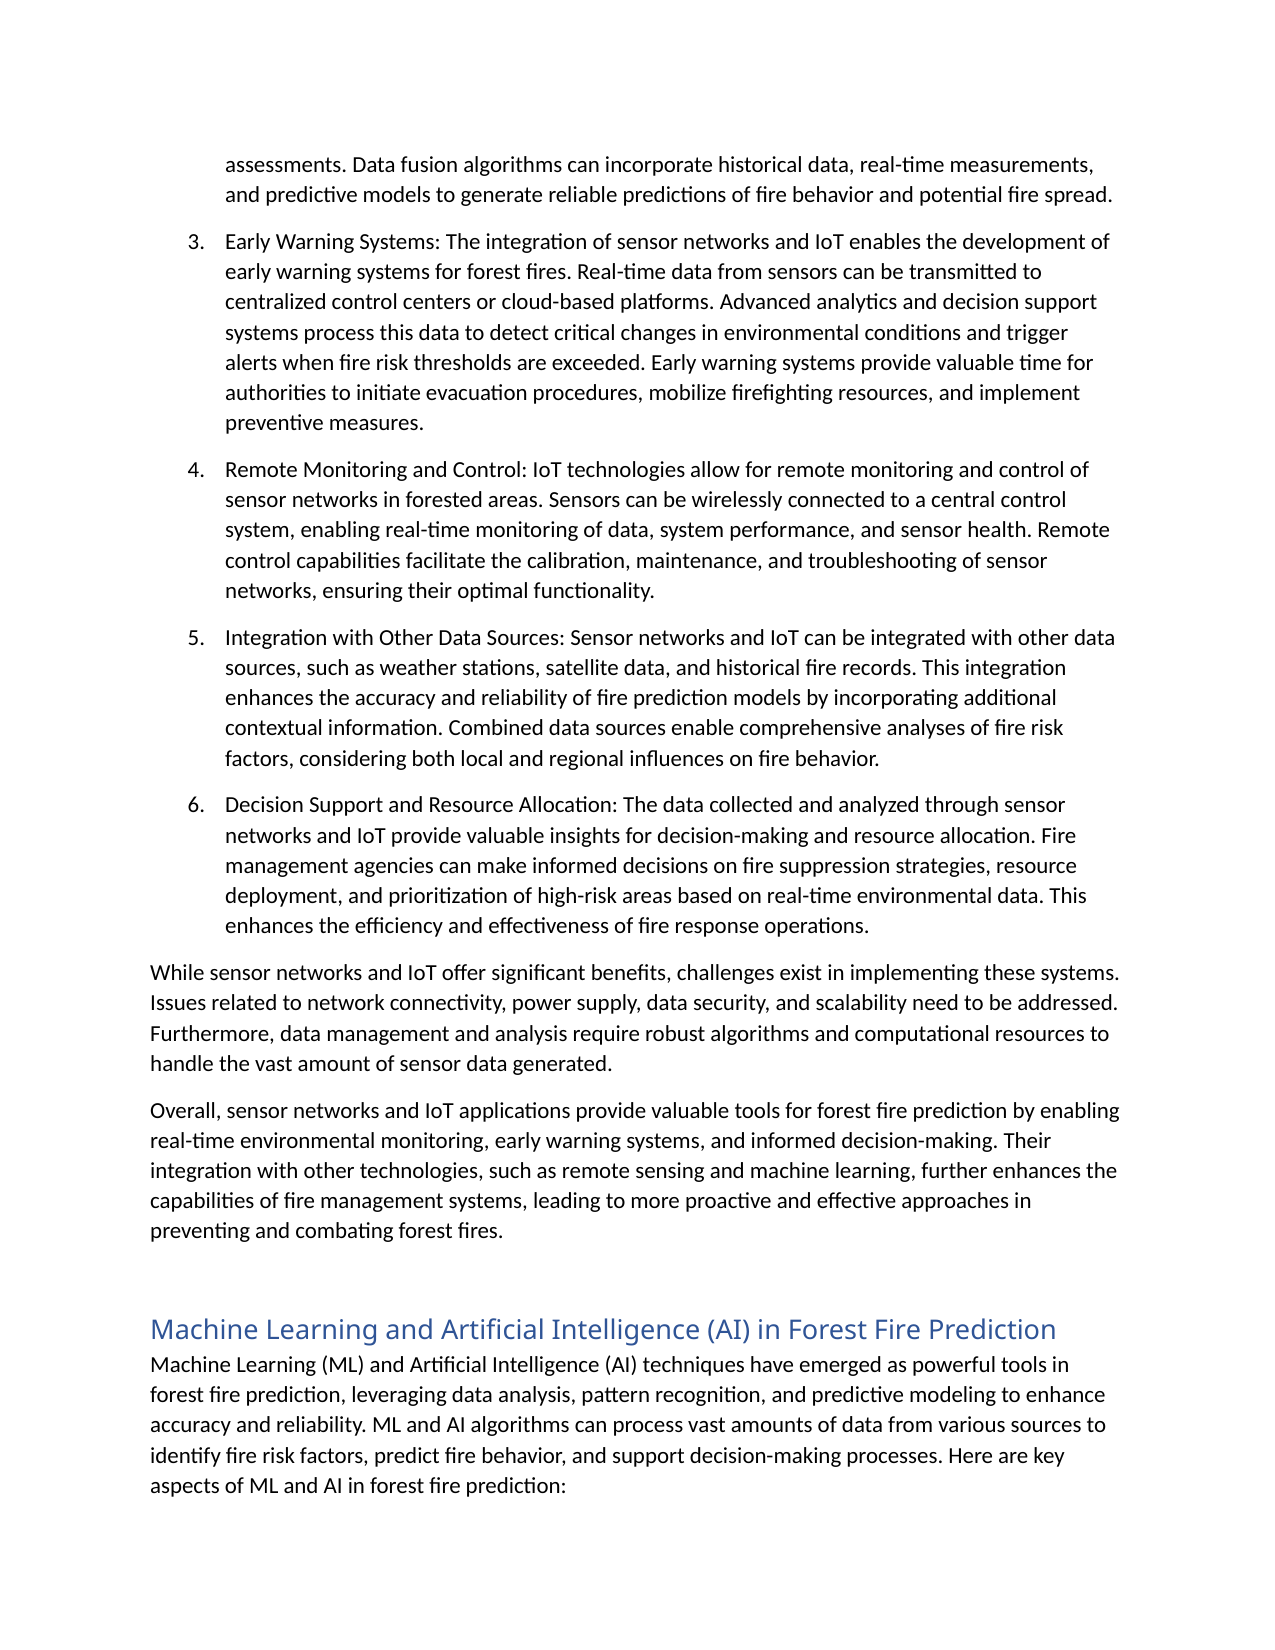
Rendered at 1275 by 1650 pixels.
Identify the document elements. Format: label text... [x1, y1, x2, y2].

text Overall, sensor networks and IoT applications provide valuable tools for forest fire prediction by enabling real-time environmental monitoring, early warning systems, and informed decision-making. Their integration with other technologies, such as remote sensing and machine learning, further enhances the capabilities of fire management systems, leading to more proactive and effective approaches in preventing and combating forest fires. [150, 1096, 1125, 1245]
subtitle Machine Learning and Artificial Intelligence (AI) in Forest Fire Prediction [150, 1310, 1125, 1347]
list Early Warning Systems: The integration of sensor networks and IoT enables the development of early warning systems for forest fires. Real-time data from sensors can be transmitted to centralized control centers or cloud-based platforms. Advanced analytics and decision support systems process this data to detect critical changes in environmental conditions and trigger alerts when fire risk thresholds are exceeded. Early warning systems provide valuable time for authorities to initiate evacuation procedures, mobilize firefighting resources, and implement preventive measures. [187, 227, 1125, 436]
list Integration with Other Data Sources: Sensor networks and IoT can be integrated with other data sources, such as weather stations, satellite data, and historical fire records. This integration enhances the accuracy and reliability of fire prediction models by incorporating additional contextual information. Combined data sources enable comprehensive analyses of fire risk factors, considering both local and regional influences on fire behavior. [187, 623, 1125, 772]
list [187, 150, 1125, 208]
text Machine Learning (ML) and Artificial Intelligence (AI) techniques have emerged as powerful tools in forest fire prediction, leveraging data analysis, pattern recognition, and predictive modeling to enhance accuracy and reliability. ML and AI algorithms can process vast amounts of data from various sources to identify fire risk factors, predict fire behavior, and support decision-making processes. Here are key aspects of ML and AI in forest fire prediction: [150, 1350, 1125, 1499]
list Decision Support and Resource Allocation: The data collected and analyzed through sensor networks and IoT provide valuable insights for decision-making and resource allocation. Fire management agencies can make informed decisions on fire suppression strategies, resource deployment, and prioritization of high-risk areas based on real-time environmental data. This enhances the efficiency and effectiveness of fire response operations. [187, 791, 1125, 939]
list Remote Monitoring and Control: IoT technologies allow for remote monitoring and control of sensor networks in forested areas. Sensors can be wirelessly connected to a central control system, enabling real-time monitoring of data, system performance, and sensor health. Remote control capabilities facilitate the calibration, maintenance, and troubleshooting of sensor networks, ensuring their optimal functionality. [187, 455, 1125, 604]
text While sensor networks and IoT offer significant benefits, challenges exist in implementing these systems. Issues related to network connectivity, power supply, data security, and scalability need to be addressed. Furthermore, data management and analysis require robust algorithms and computational resources to handle the vast amount of sensor data generated. [150, 958, 1125, 1077]
